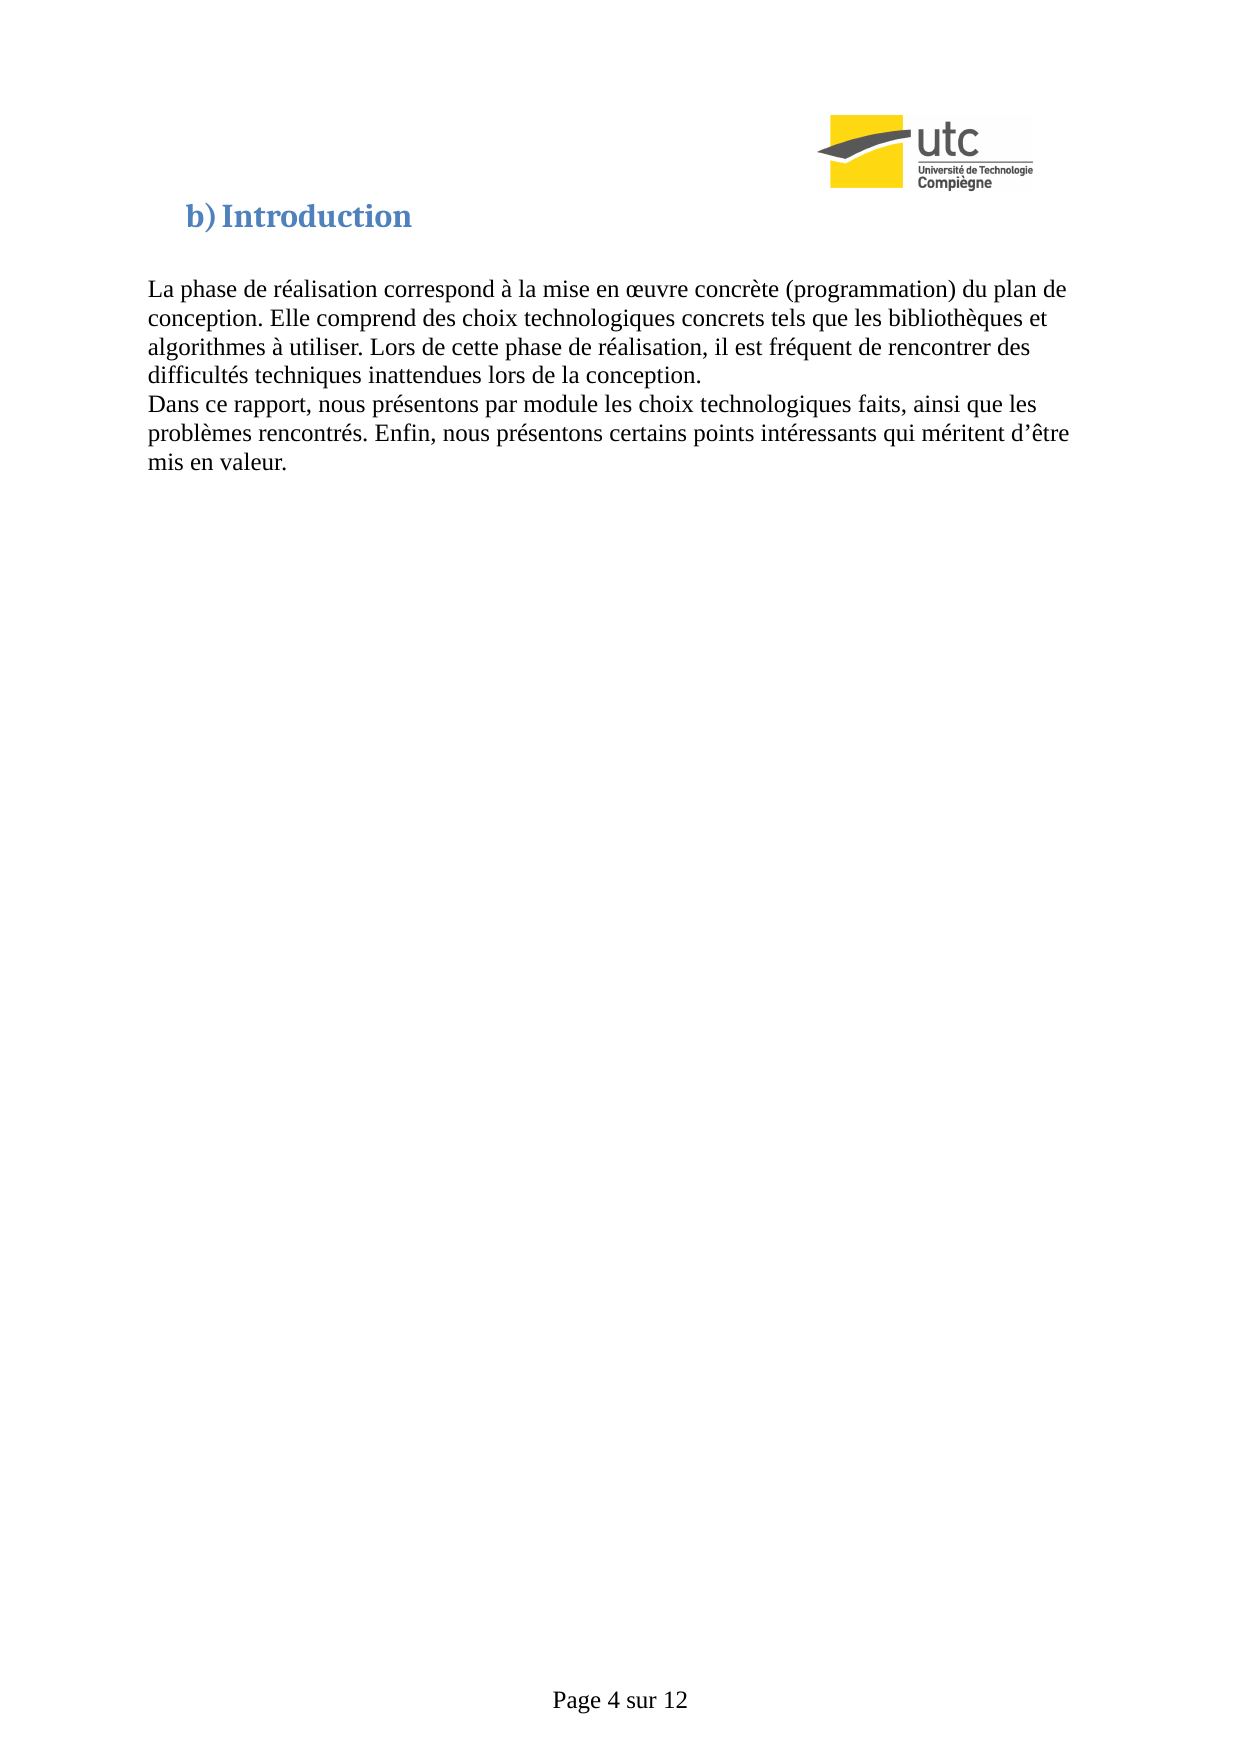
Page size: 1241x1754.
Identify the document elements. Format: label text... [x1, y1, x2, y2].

subtitle Introduction [185, 198, 1093, 236]
picture [816, 115, 1033, 192]
text Dans ce rapport, nous présentons par module les choix technologiques faits, ainsi que les problèmes rencontrés. Enfin, nous présentons certains points intéressants qui méritent d’être mis en valeur. [148, 389, 1093, 476]
text La phase de réalisation correspond à la mise en œuvre concrète (programmation) du plan de conception. Elle comprend des choix technologiques concrets tels que les bibliothèques et algorithmes à utiliser. Lors de cette phase de réalisation, il est fréquent de rencontrer des difficultés techniques inattendues lors de la conception. [148, 274, 1093, 389]
